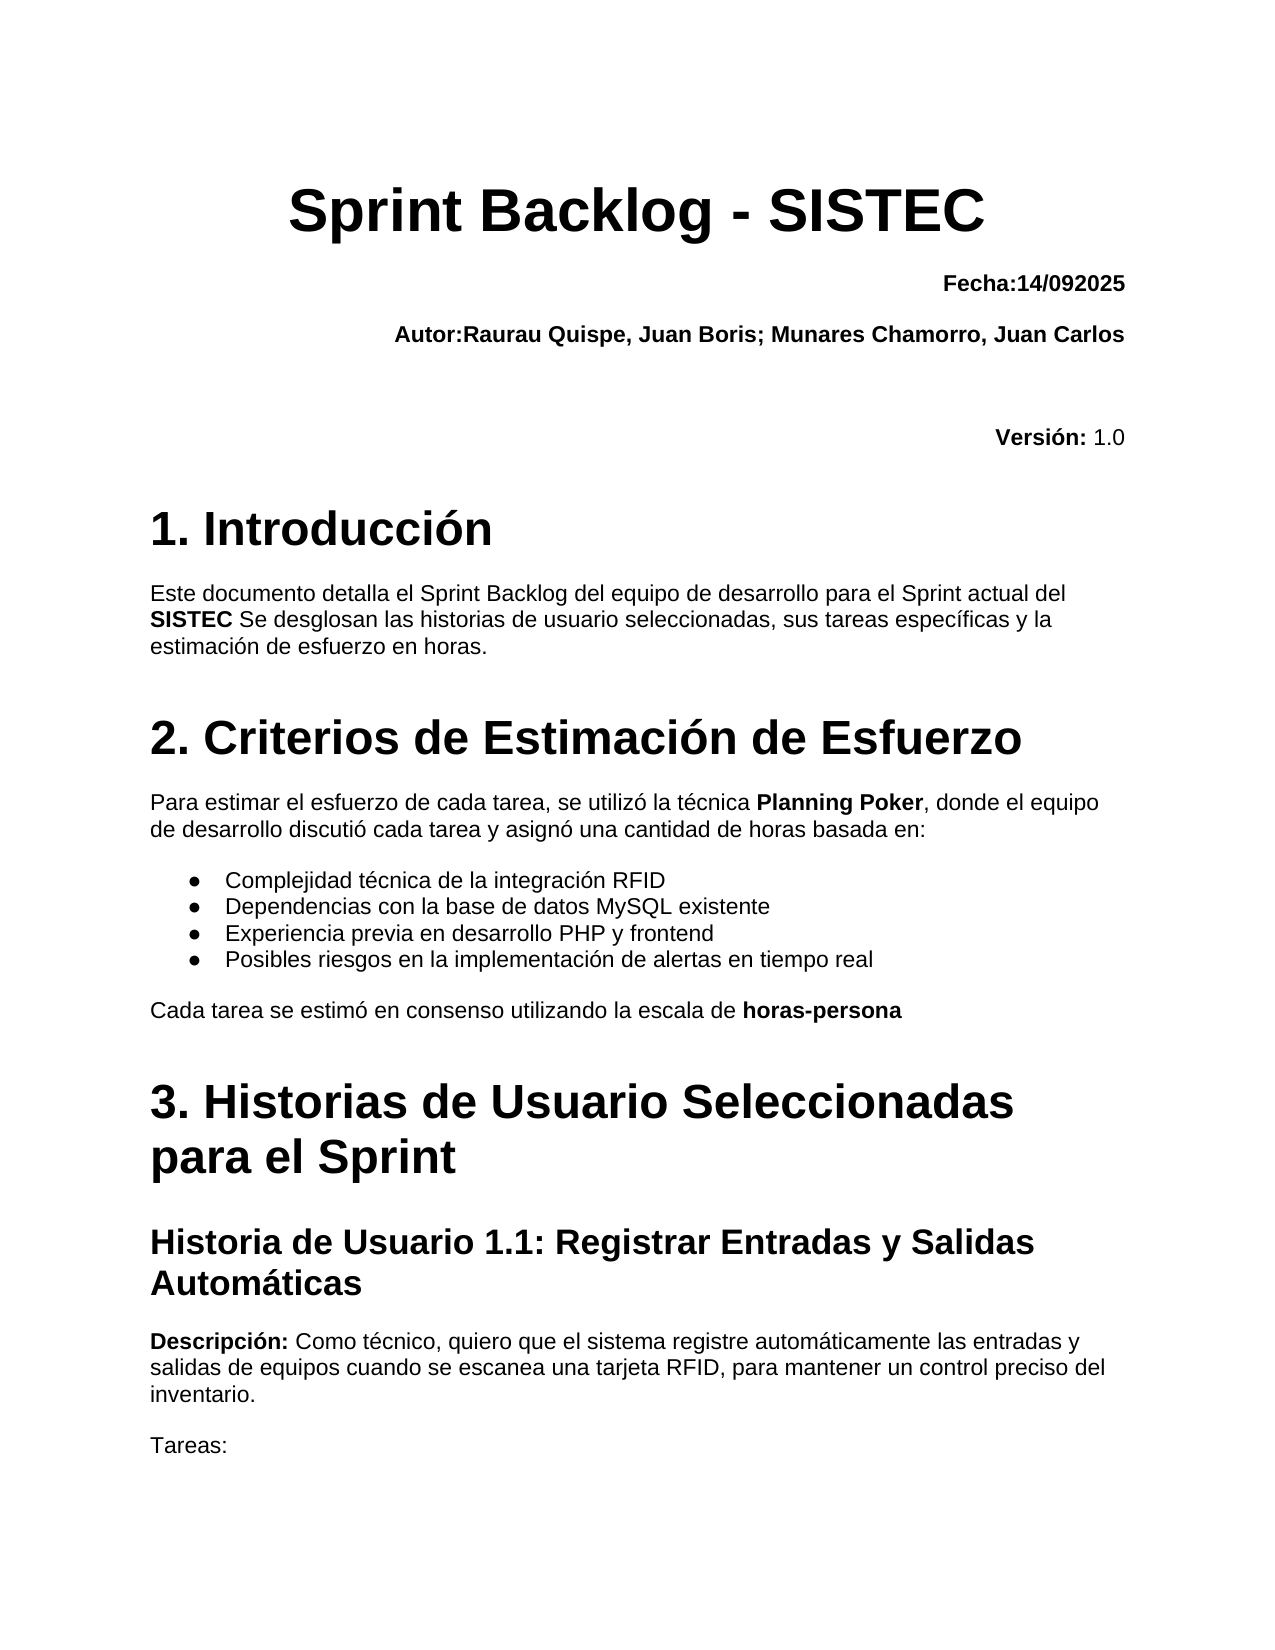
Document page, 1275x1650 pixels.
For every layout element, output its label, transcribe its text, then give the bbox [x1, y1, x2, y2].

list Experiencia previa en desarrollo PHP y frontend [187, 919, 1125, 946]
text Autor:Raurau Quispe, Juan Boris; Munares Chamorro, Juan Carlos [150, 321, 1125, 347]
text Este documento detalla el Sprint Backlog del equipo de desarrollo para el Sprint actual del SISTEC Se desglosan las historias de usuario seleccionadas, sus tareas específicas y la estimación de esfuerzo en horas. [150, 580, 1125, 659]
subtitle 2. Criterios de Estimación de Esfuerzo [150, 709, 1125, 764]
list Dependencias con la base de datos MySQL existente [187, 893, 1125, 919]
text Versión: 1.0 [150, 423, 1125, 450]
text Fecha:14/092025 [150, 269, 1125, 296]
text Sprint Backlog - SISTEC [150, 175, 1125, 244]
text Descripción: Como técnico, quiero que el sistema registre automáticamente las entradas y salidas de equipos cuando se escanea una tarjeta RFID, para mantener un control preciso del inventario. [150, 1328, 1125, 1407]
list Posibles riesgos en la implementación de alertas en tiempo real [187, 946, 1125, 972]
text Tareas: [150, 1432, 1125, 1458]
list Complejidad técnica de la integración RFID [187, 867, 1125, 893]
subtitle 3. Historias de Usuario Seleccionadas para el Sprint [150, 1074, 1125, 1184]
text Cada tarea se estimó en consenso utilizando la escala de horas-persona [150, 997, 1125, 1024]
subtitle 1. Introducción [150, 500, 1125, 555]
text Para estimar el esfuerzo de cada tarea, se utilizó la técnica Planning Poker, donde el equipo de desarrollo discutió cada tarea y asignó una cantidad de horas basada en: [150, 789, 1125, 842]
subtitle Historia de Usuario 1.1: Registrar Entradas y Salidas Automáticas [150, 1221, 1125, 1303]
